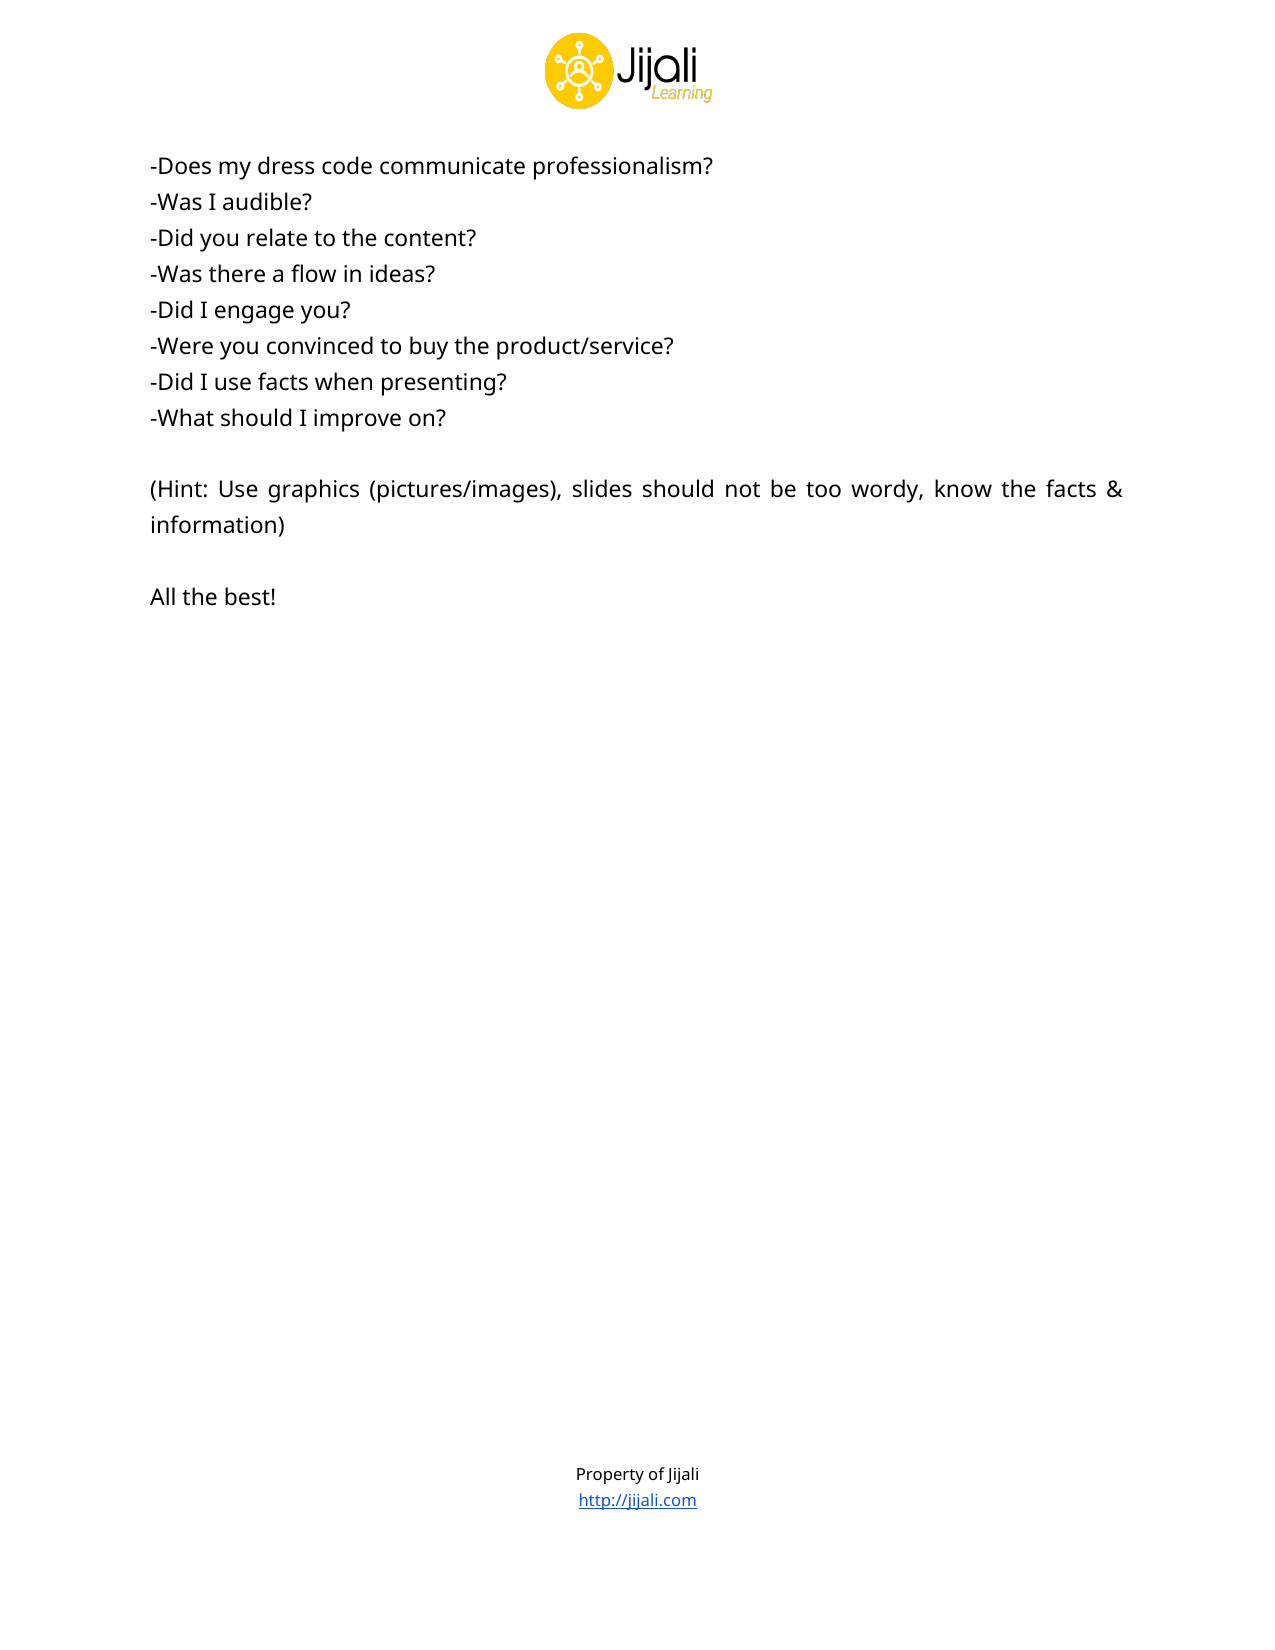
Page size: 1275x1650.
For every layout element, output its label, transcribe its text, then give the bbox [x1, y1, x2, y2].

picture [521, 18, 754, 132]
text -Did I engage you? [150, 294, 1125, 325]
text -Did you relate to the content? [150, 222, 1125, 253]
text -Does my dress code communicate professionalism? [150, 150, 1125, 181]
text -What should I improve on? [150, 402, 1125, 433]
text -Were you convinced to buy the product/service? [150, 330, 1125, 361]
text (Hint: Use graphics (pictures/images), slides should not be too wordy, know the facts & information) [150, 473, 1125, 541]
text -Was there a flow in ideas? [150, 258, 1125, 289]
text -Was I audible? [150, 186, 1125, 217]
text All the best! [150, 581, 1125, 612]
text -Did I use facts when presenting? [150, 366, 1125, 397]
